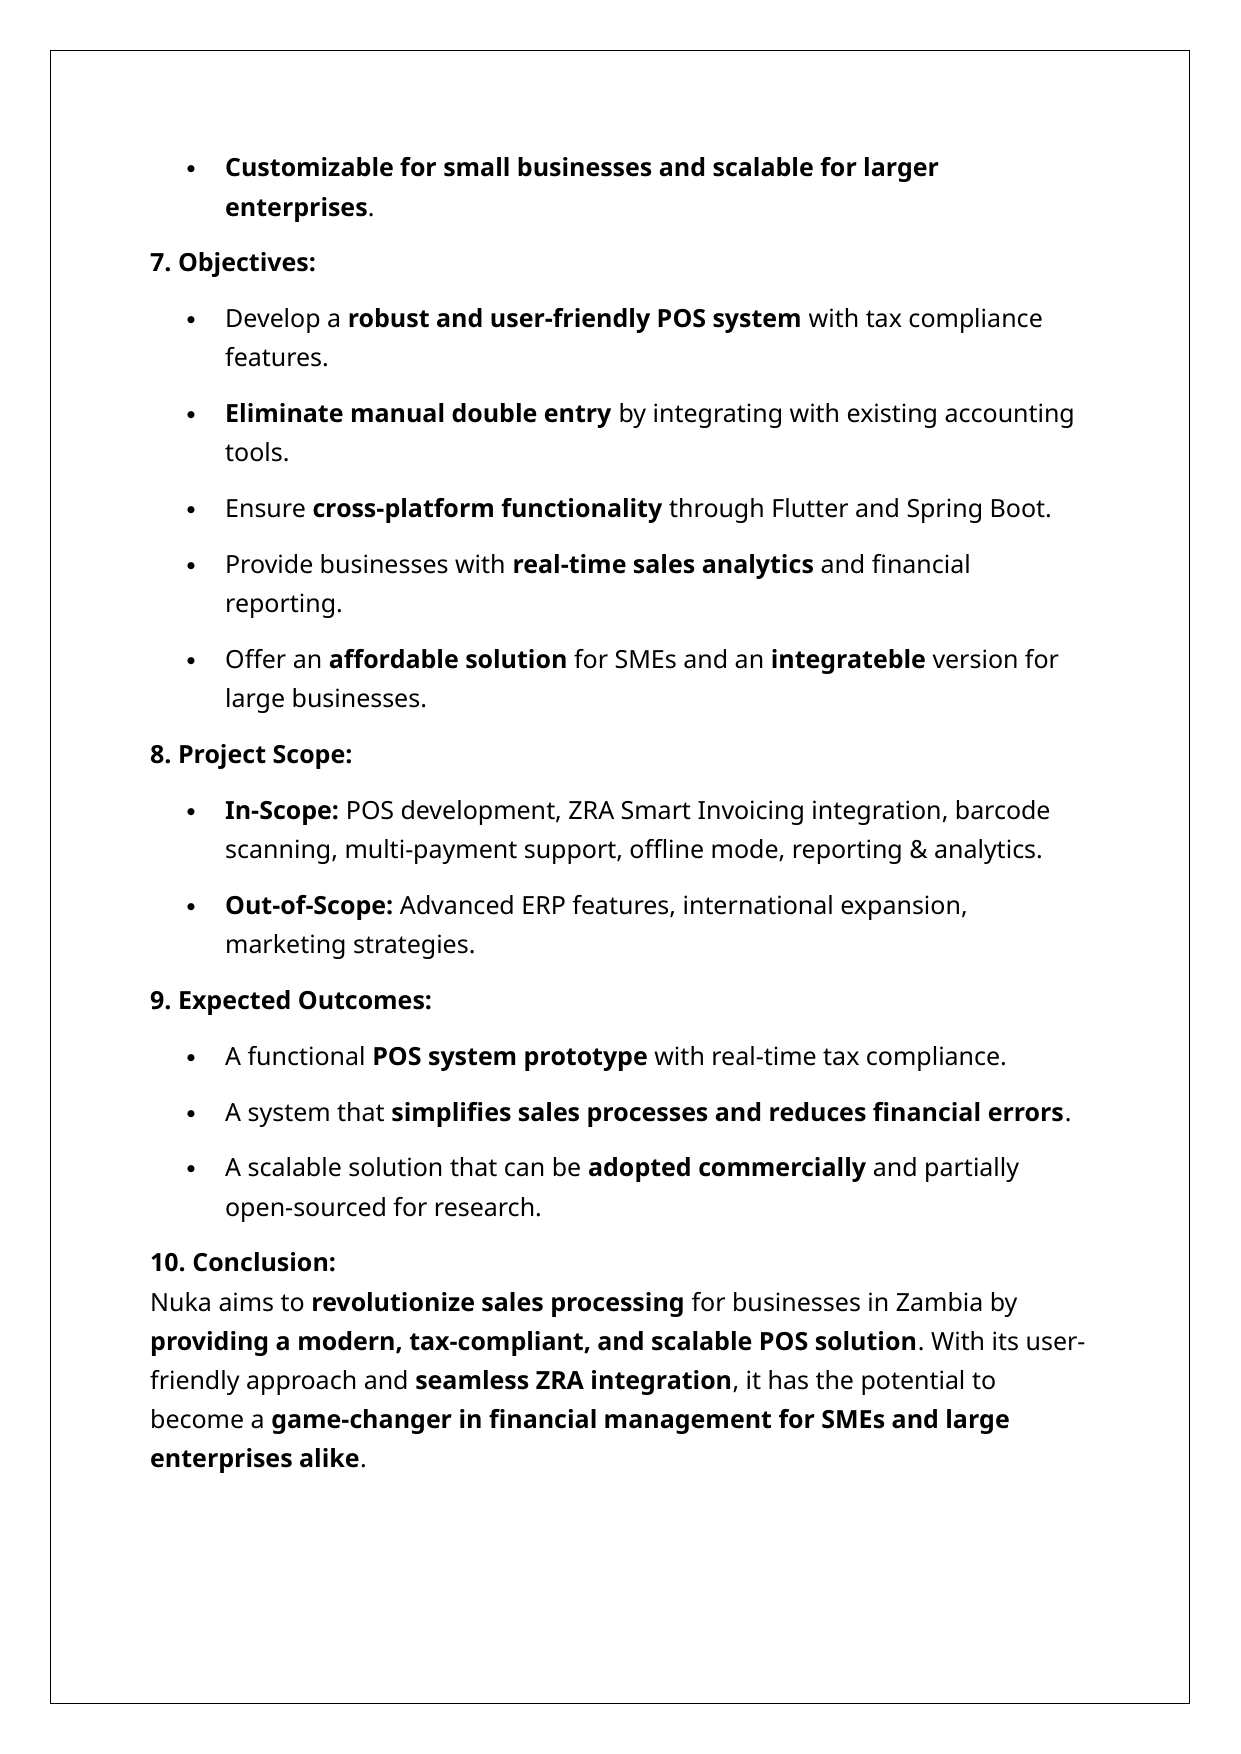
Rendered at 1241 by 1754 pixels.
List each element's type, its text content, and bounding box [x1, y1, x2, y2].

text 9. Expected Outcomes: [150, 982, 1090, 1017]
list Eliminate manual double entry by integrating with existing accounting tools. [187, 396, 1090, 469]
text 10. Conclusion: Nuka aims to revolutionize sales processing for businesses in Zambia by providing a modern, tax-compliant, and scalable POS solution. With its user-friendly approach and seamless ZRA integration, it has the potential to become a game-changer in financial management for SMEs and large enterprises alike. [150, 1245, 1090, 1475]
list A functional POS system prototype with real-time tax compliance. [187, 1038, 1090, 1072]
list Offer an affordable solution for SMEs and an integrateble version for large businesses. [187, 642, 1090, 715]
list A system that simplifies sales processes and reduces financial errors. [187, 1094, 1090, 1128]
list Out-of-Scope: Advanced ERP features, international expansion, marketing strategies. [187, 887, 1090, 961]
list In-Scope: POS development, ZRA Smart Invoicing integration, barcode scanning, multi-payment support, offline mode, reporting & analytics. [187, 792, 1090, 866]
text 7. Objectives: [150, 245, 1090, 279]
list Customizable for small businesses and scalable for larger enterprises. [187, 150, 1090, 223]
list Develop a robust and user-friendly POS system with tax compliance features. [187, 301, 1090, 374]
list Provide businesses with real-time sales analytics and financial reporting. [187, 547, 1090, 620]
text 8. Project Scope: [150, 737, 1090, 771]
list A scalable solution that can be adopted commercially and partially open-sourced for research. [187, 1150, 1090, 1223]
list Ensure cross-platform functionality through Flutter and Spring Boot. [187, 491, 1090, 525]
